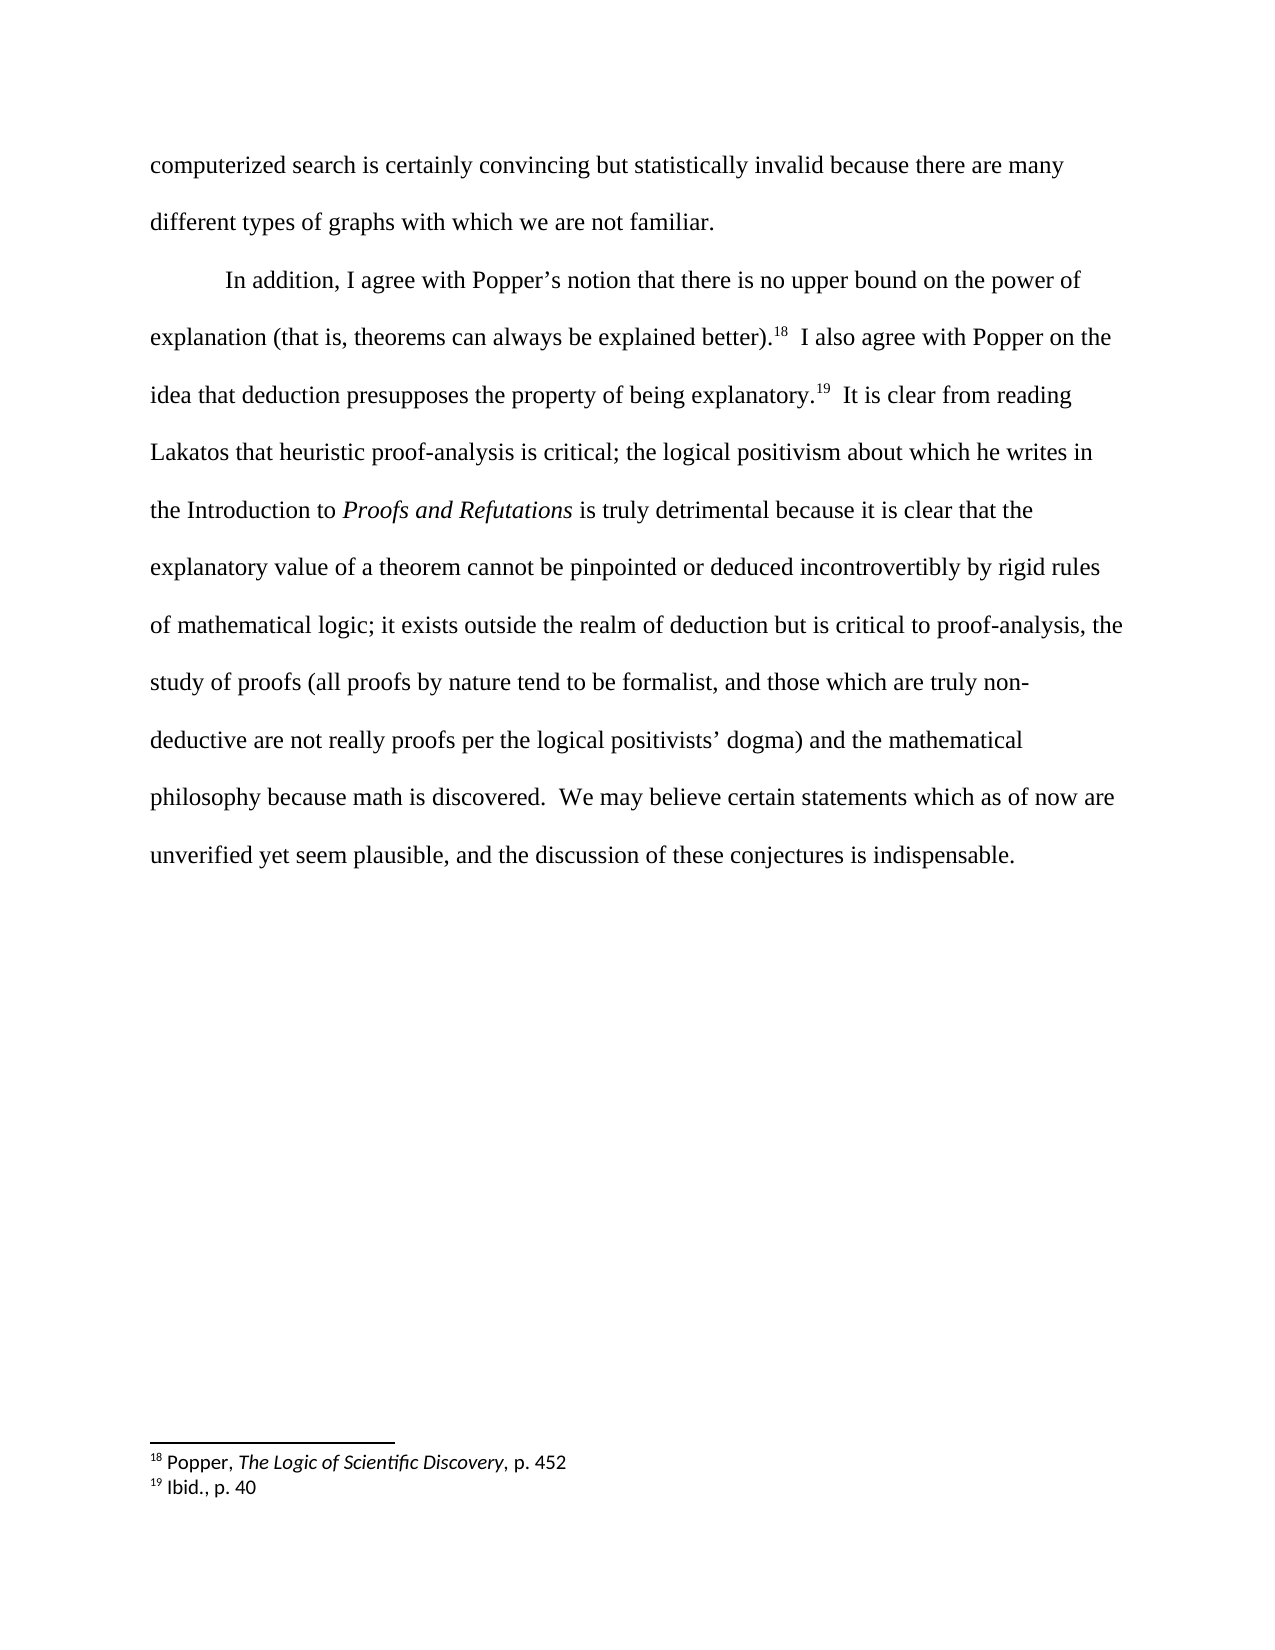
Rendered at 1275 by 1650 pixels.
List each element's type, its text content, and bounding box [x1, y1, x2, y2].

text In addition, I agree with Popper’s notion that there is no upper bound on the power of explanation (that is, theorems can always be explained better). I also agree with Popper on the idea that deduction presupposes the property of being explanatory. It is clear from reading Lakatos that heuristic proof-analysis is critical; the logical positivism about which he writes in the Introduction to Proofs and Refutations is truly detrimental because it is clear that the explanatory value of a theorem cannot be pinpointed or deduced incontrovertibly by rigid rules of mathematical logic; it exists outside the realm of deduction but is critical to proof-analysis, the study of proofs (all proofs by nature tend to be formalist, and those which are truly non-deductive are not really proofs per the logical positivists’ dogma) and the mathematical philosophy because math is discovered. We may believe certain statements which as of now are unverified yet seem plausible, and the discussion of these conjectures is indispensable. [150, 265, 1125, 869]
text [150, 150, 1125, 236]
